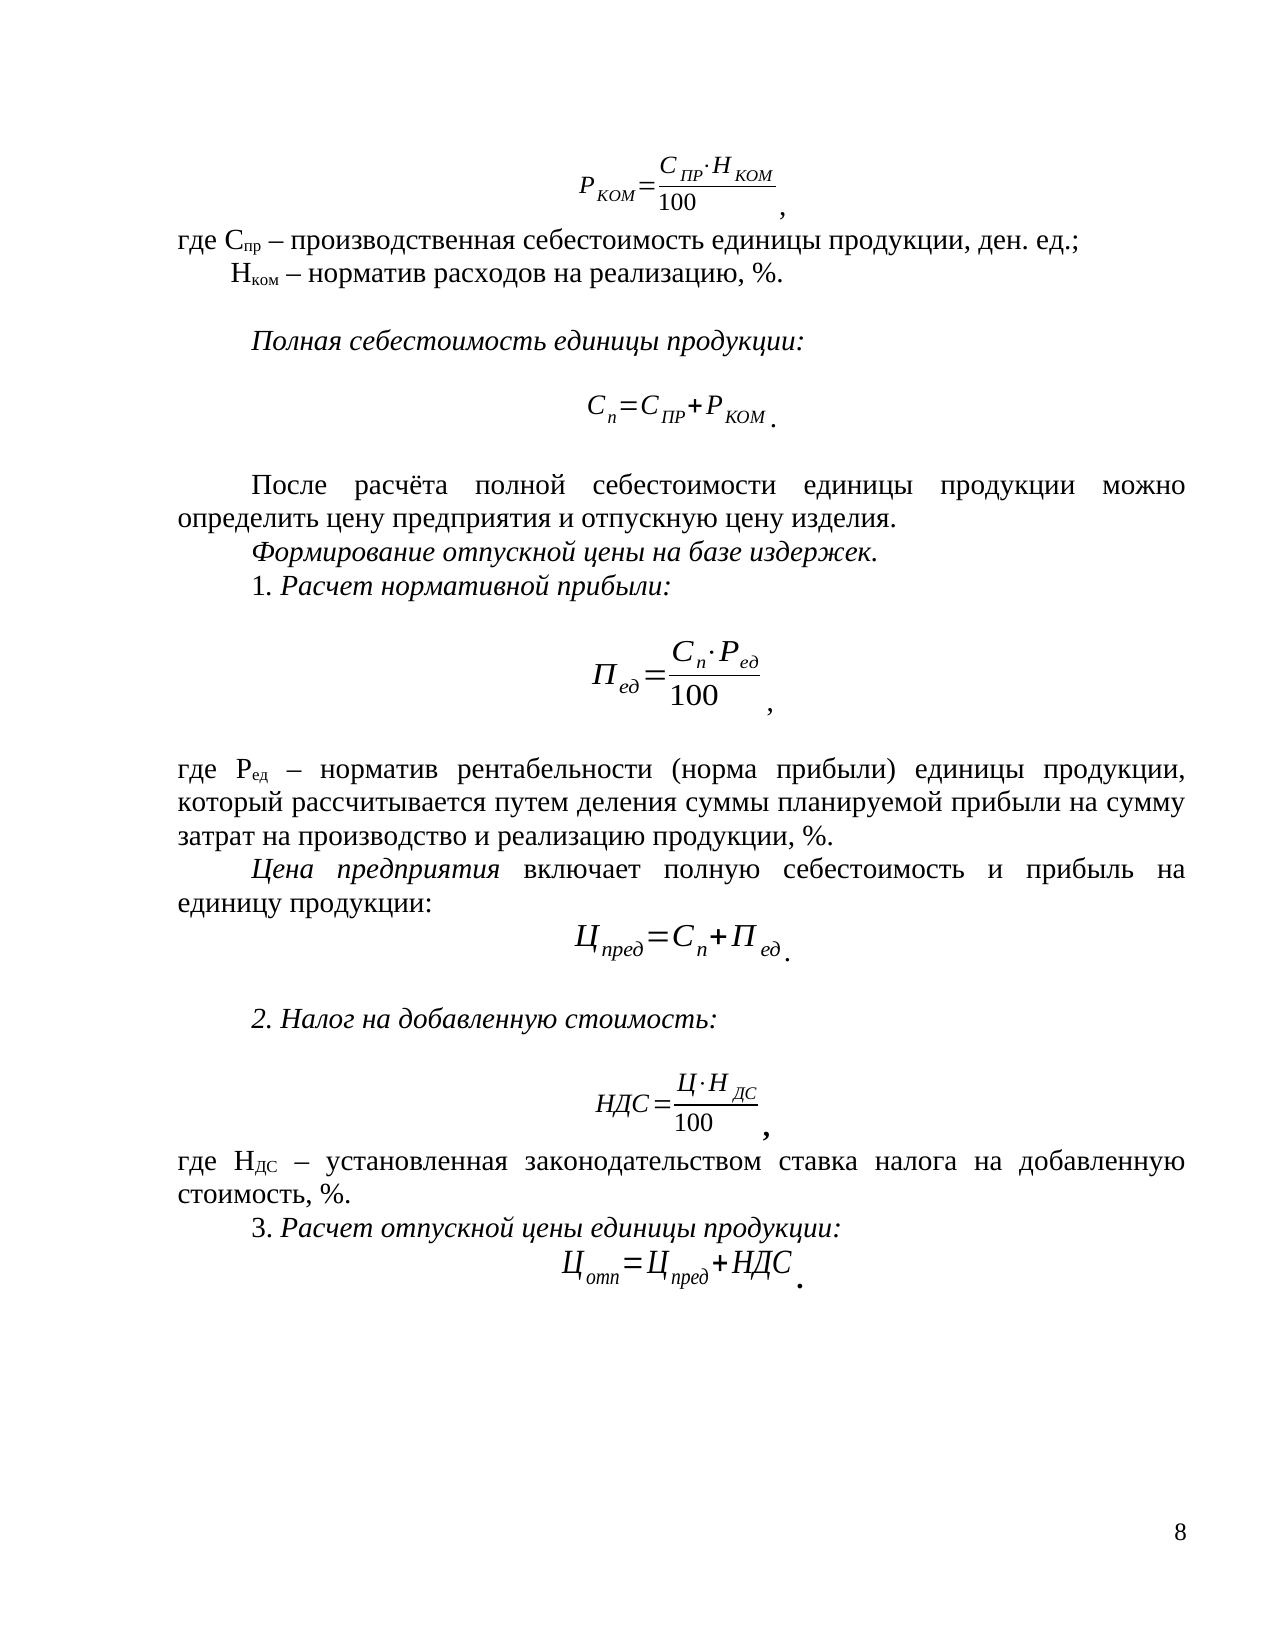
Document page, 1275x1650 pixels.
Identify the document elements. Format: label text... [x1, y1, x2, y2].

text , [177, 152, 1186, 222]
text Формирование отпускной цены на базе издержек. [251, 534, 1186, 568]
text 2. Налог на добавленную стоимость: [222, 1001, 1186, 1034]
text . [177, 390, 1186, 433]
text , [177, 1068, 1186, 1143]
text 3. Расчет отпускной цены единицы продукции: [177, 1210, 1186, 1243]
text где Ред – норматив рентабельности (норма прибыли) единицы продукции, который рассчитывается путем деления суммы планируемой прибыли на сумму затрат на производство и реализацию продукции, %. [177, 751, 1186, 852]
text Полная себестоимость единицы продукции: [177, 323, 1186, 356]
text Цена предприятия включает полную себестоимость и прибыль на единицу продукции: [177, 852, 1186, 919]
text . [177, 1243, 1186, 1295]
text После расчёта полной себестоимости единицы продукции можно определить цену предприятия и отпускную цену изделия. [177, 467, 1186, 534]
text 1. Расчет нормативной прибыли: [251, 568, 1186, 601]
text . [177, 919, 1186, 967]
text Нком – норматив расходов на реализацию, %. [177, 256, 1186, 289]
text где НДС – установленная законодательством ставка налога на добавленную стоимость, %. [177, 1143, 1186, 1210]
text где Спр – производственная себестоимость единицы продукции, ден. ед.; [177, 222, 1186, 256]
text , [177, 635, 1186, 717]
